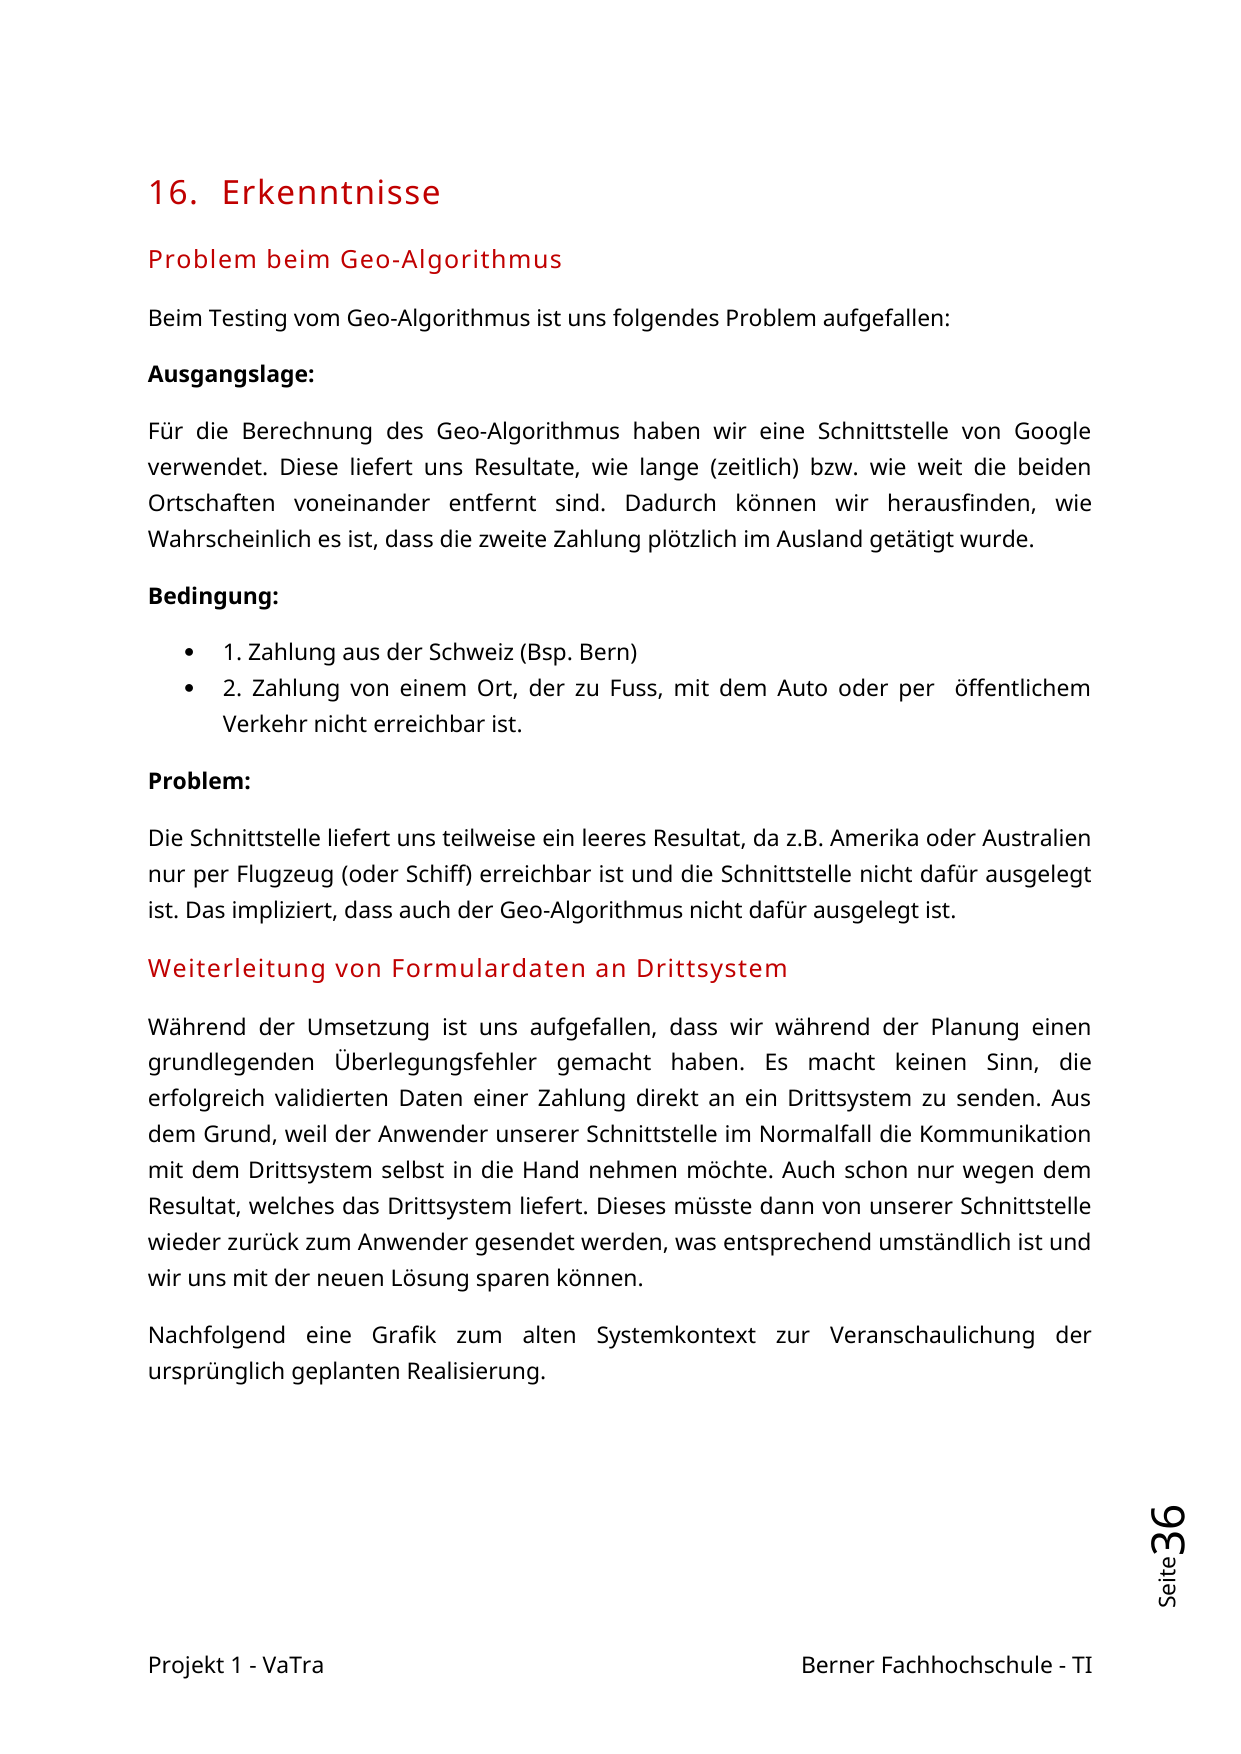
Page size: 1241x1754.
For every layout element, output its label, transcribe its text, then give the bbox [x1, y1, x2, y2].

text Für die Berechnung des Geo-Algorithmus haben wir eine Schnittstelle von Google verwendet. Diese liefert uns Resultate, wie lange (zeitlich) bzw. wie weit die beiden Ortschaften voneinander entfernt sind. Dadurch können wir herausfinden, wie Wahrscheinlich es ist, dass die zweite Zahlung plötzlich im Ausland getätigt wurde. [148, 415, 1093, 554]
text Ausgangslage: [148, 358, 1093, 389]
list 1. Zahlung aus der Schweiz (Bsp. Bern) [185, 636, 1093, 668]
text Während der Umsetzung ist uns aufgefallen, dass wir während der Planung einen grundlegenden Überlegungsfehler gemacht haben. Es macht keinen Sinn, die erfolgreich validierten Daten einer Zahlung direkt an ein Drittsystem zu senden. Aus dem Grund, weil der Anwender unserer Schnittstelle im Normalfall die Kommunikation mit dem Drittsystem selbst in die Hand nehmen möchte. Auch schon nur wegen dem Resultat, welches das Drittsystem liefert. Dieses müsste dann von unserer Schnittstelle wieder zurück zum Anwender gesendet werden, was entsprechend umständlich ist und wir uns mit der neuen Lösung sparen können. [148, 1010, 1093, 1293]
text Die Schnittstelle liefert uns teilweise ein leeres Resultat, da z.B. Amerika oder Australien nur per Flugzeug (oder Schiff) erreichbar ist und die Schnittstelle nicht dafür ausgelegt ist. Das impliziert, dass auch der Geo-Algorithmus nicht dafür ausgelegt ist. [148, 822, 1093, 925]
subtitle Erkenntnisse [148, 168, 1093, 214]
text Problem: [148, 765, 1093, 796]
list 2. Zahlung von einem Ort, der zu Fuss, mit dem Auto oder per öffentlichem Verkehr nicht erreichbar ist. [185, 672, 1093, 739]
text Beim Testing vom Geo-Algorithmus ist uns folgendes Problem aufgefallen: [148, 301, 1093, 333]
text Bedingung: [148, 579, 1093, 611]
subtitle Weiterleitung von Formulardaten an Drittsystem [148, 950, 1093, 984]
text Nachfolgend eine Grafik zum alten Systemkontext zur Veranschaulichung der ursprünglich geplanten Realisierung. [148, 1319, 1093, 1386]
subtitle Problem beim Geo-Algorithmus [148, 241, 1093, 276]
